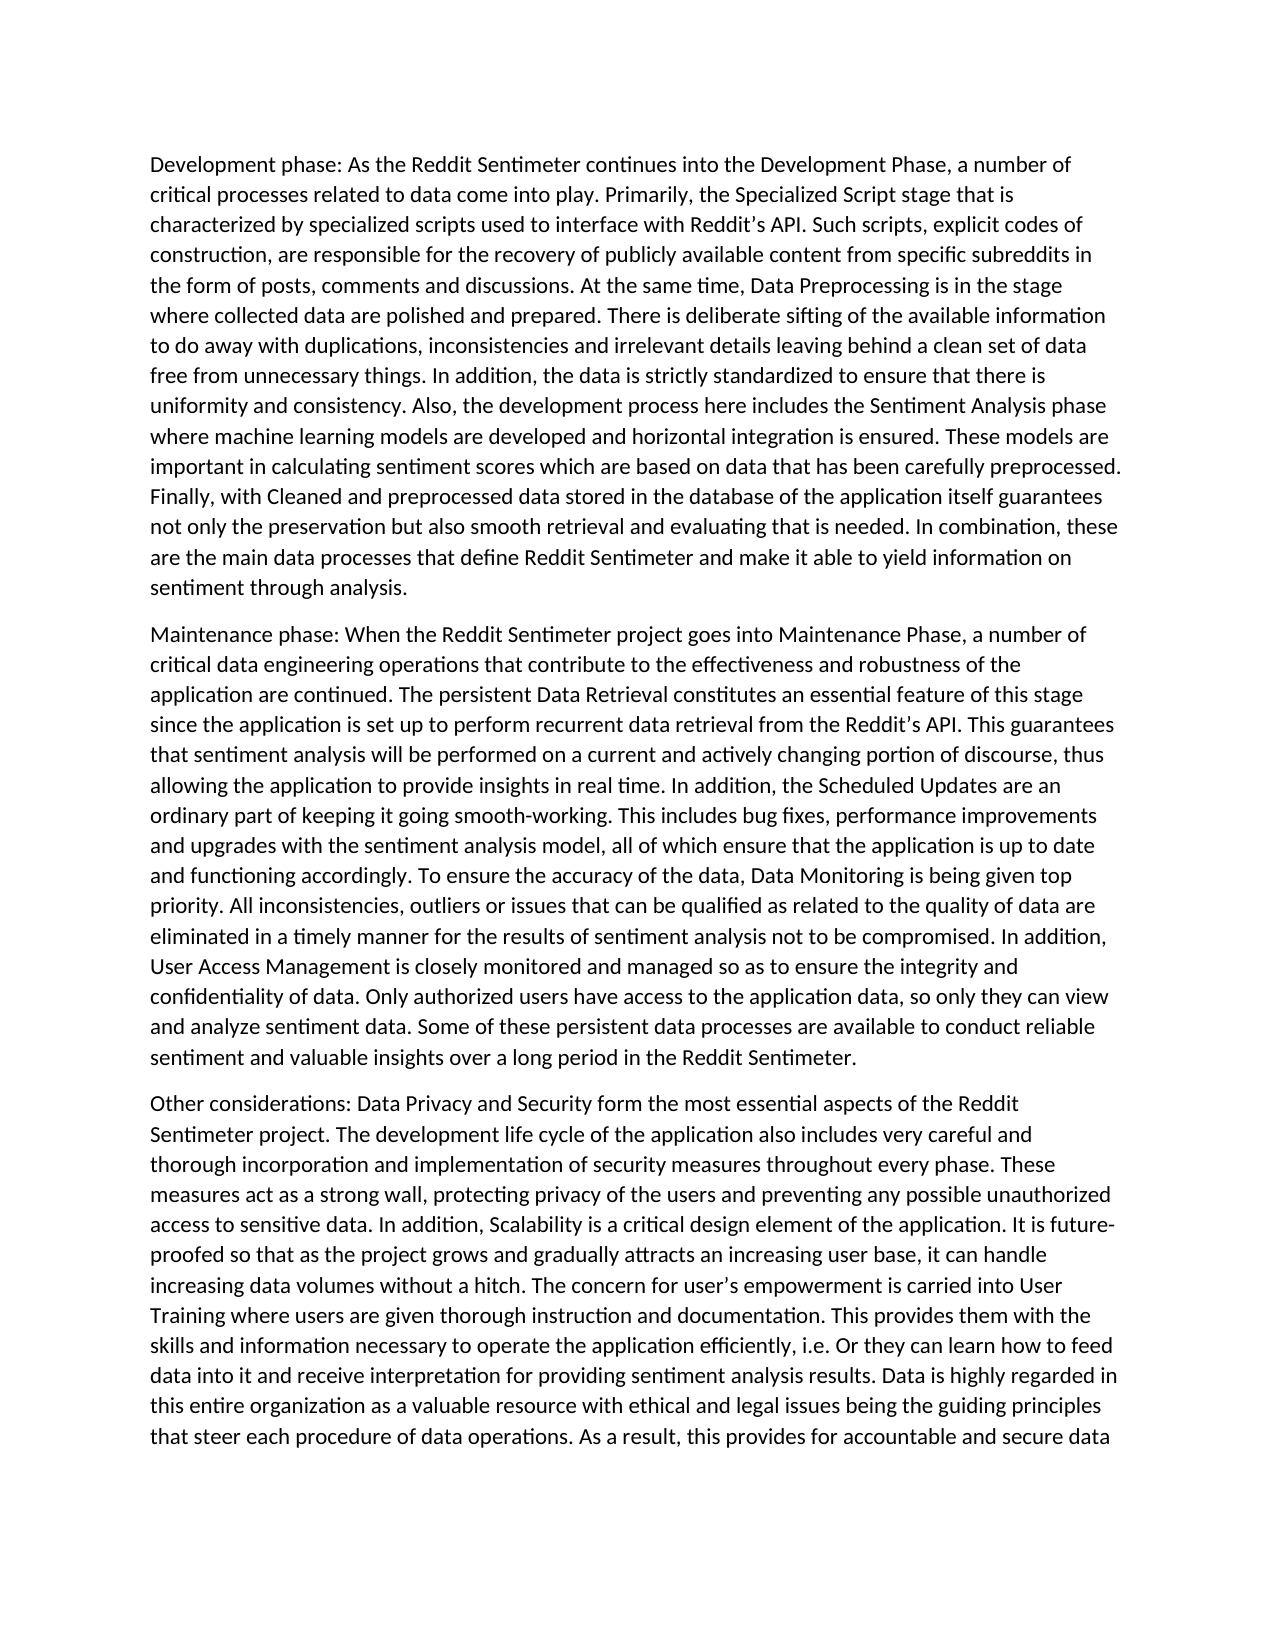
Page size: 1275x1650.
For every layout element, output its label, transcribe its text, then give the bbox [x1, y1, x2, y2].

text Development phase: As the Reddit Sentimeter continues into the Development Phase, a number of critical processes related to data come into play. Primarily, the Specialized Script stage that is characterized by specialized scripts used to interface with Reddit’s API. Such scripts, explicit codes of construction, are responsible for the recovery of publicly available content from specific subreddits in the form of posts, comments and discussions. At the same time, Data Preprocessing is in the stage where collected data are polished and prepared. There is deliberate sifting of the available information to do away with duplications, inconsistencies and irrelevant details leaving behind a clean set of data free from unnecessary things. In addition, the data is strictly standardized to ensure that there is uniformity and consistency. Also, the development process here includes the Sentiment Analysis phase where machine learning models are developed and horizontal integration is ensured. These models are important in calculating sentiment scores which are based on data that has been carefully preprocessed. Finally, with Cleaned and preprocessed data stored in the database of the application itself guarantees not only the preservation but also smooth retrieval and evaluating that is needed. In combination, these are the main data processes that define Reddit Sentimeter and make it able to yield information on sentiment through analysis. [150, 150, 1125, 601]
text Maintenance phase: When the Reddit Sentimeter project goes into Maintenance Phase, a number of critical data engineering operations that contribute to the effectiveness and robustness of the application are continued. The persistent Data Retrieval constitutes an essential feature of this stage since the application is set up to perform recurrent data retrieval from the Reddit’s API. This guarantees that sentiment analysis will be performed on a current and actively changing portion of discourse, thus allowing the application to provide insights in real time. In addition, the Scheduled Updates are an ordinary part of keeping it going smooth-working. This includes bug fixes, performance improvements and upgrades with the sentiment analysis model, all of which ensure that the application is up to date and functioning accordingly. To ensure the accuracy of the data, Data Monitoring is being given top priority. All inconsistencies, outliers or issues that can be qualified as related to the quality of data are eliminated in a timely manner for the results of sentiment analysis not to be compromised. In addition, User Access Management is closely monitored and managed so as to ensure the integrity and confidentiality of data. Only authorized users have access to the application data, so only they can view and analyze sentiment data. Some of these persistent data processes are available to conduct reliable sentiment and valuable insights over a long period in the Reddit Sentimeter. [150, 620, 1125, 1071]
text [150, 1089, 1125, 1450]
